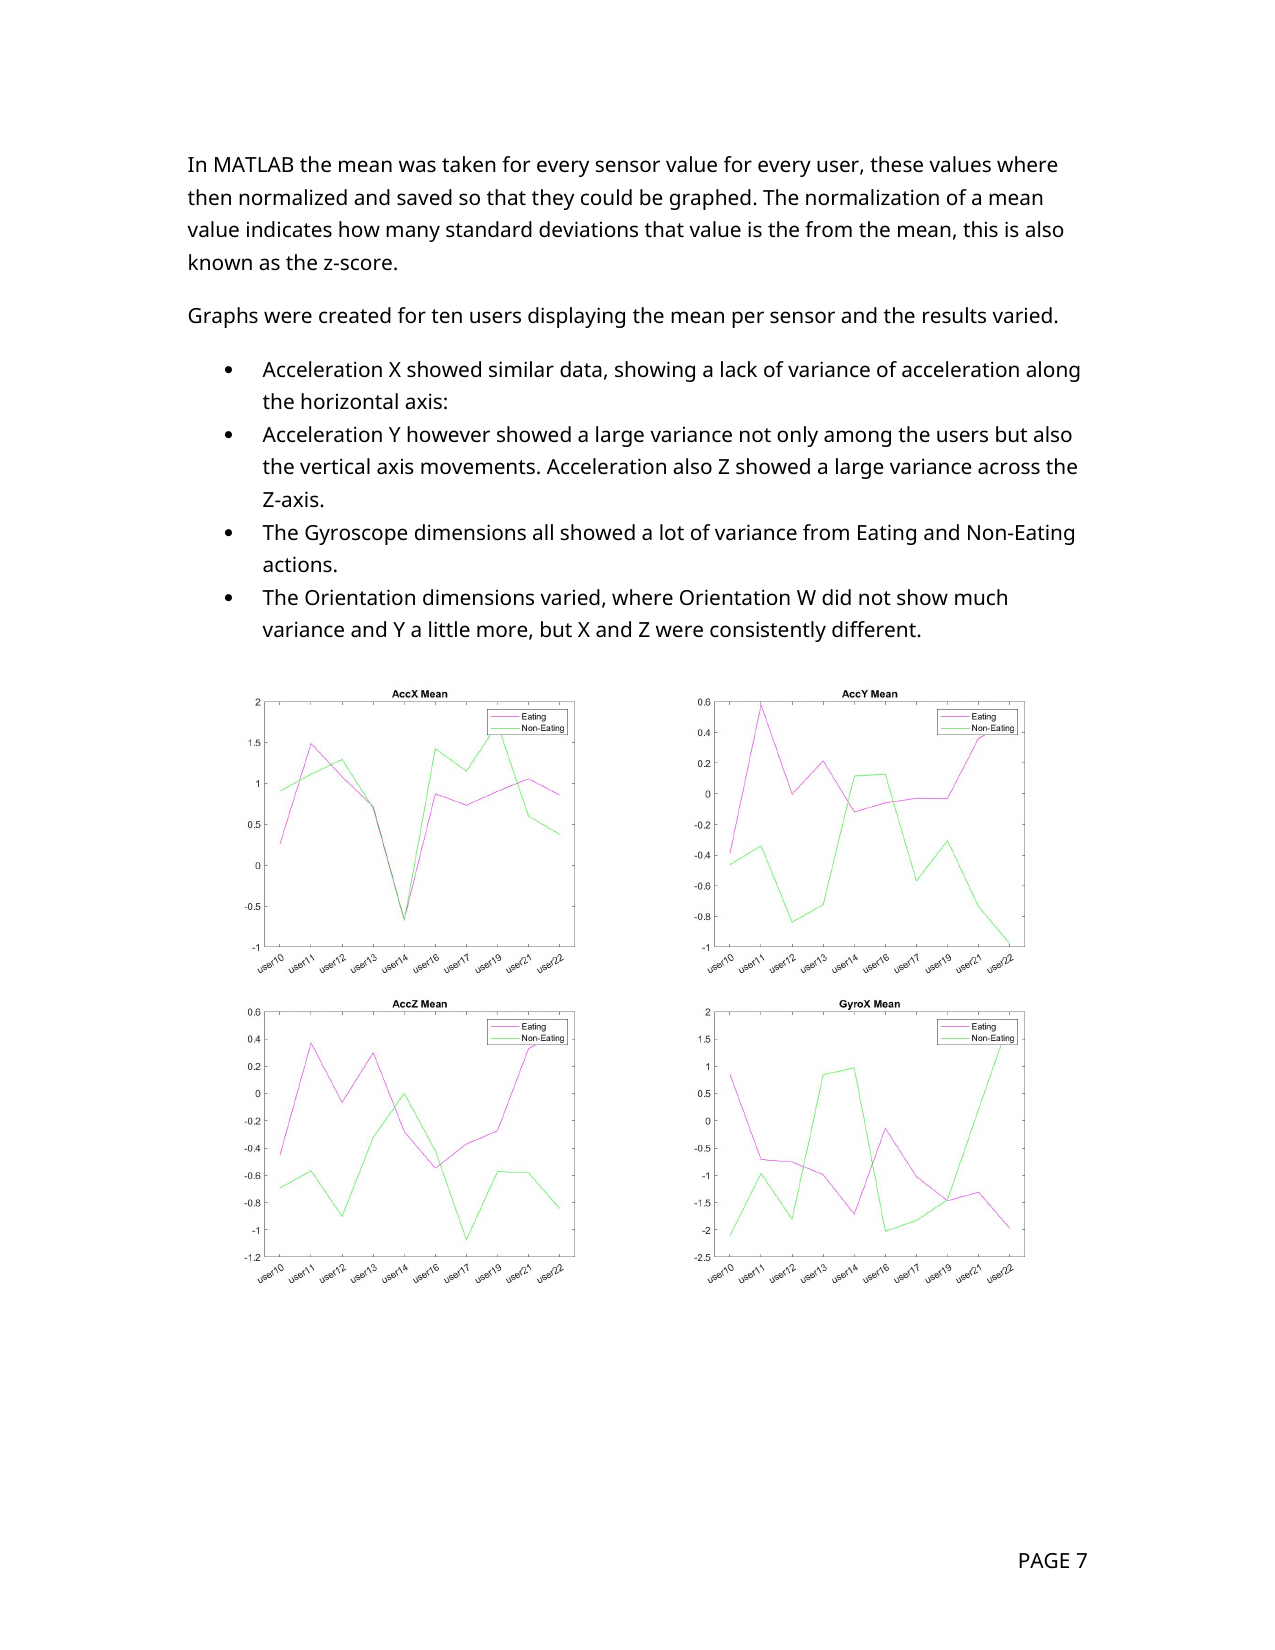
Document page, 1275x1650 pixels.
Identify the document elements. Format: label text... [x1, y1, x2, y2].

table_header [638, 669, 1087, 979]
picture [662, 679, 1063, 980]
list Acceleration X showed similar data, showing a lack of variance of acceleration along the horizontal axis: [225, 355, 1087, 416]
table_cell [188, 979, 637, 1290]
text In MATLAB the mean was taken for every sensor value for every user, these values where then normalized and saved so that they could be graphed. The normalization of a mean value indicates how many standard deviations that value is the from the mean, this is also known as the z-score. [187, 150, 1087, 276]
table_header [188, 669, 637, 979]
picture [212, 679, 613, 980]
table_cell [638, 979, 1087, 1290]
list Acceleration Y however showed a large variance not only among the users but also the vertical axis movements. Acceleration also Z showed a large variance across the Z-axis. [225, 420, 1087, 513]
picture [212, 989, 613, 1290]
list The Orientation dimensions varied, where Orientation W did not show much variance and Y a little more, but X and Z were consistently different. [225, 583, 1087, 644]
picture [662, 989, 1063, 1290]
list The Gyroscope dimensions all showed a lot of variance from Eating and Non-Eating actions. [225, 518, 1087, 579]
text Graphs were created for ten users displaying the mean per sensor and the results varied. [187, 301, 1087, 330]
